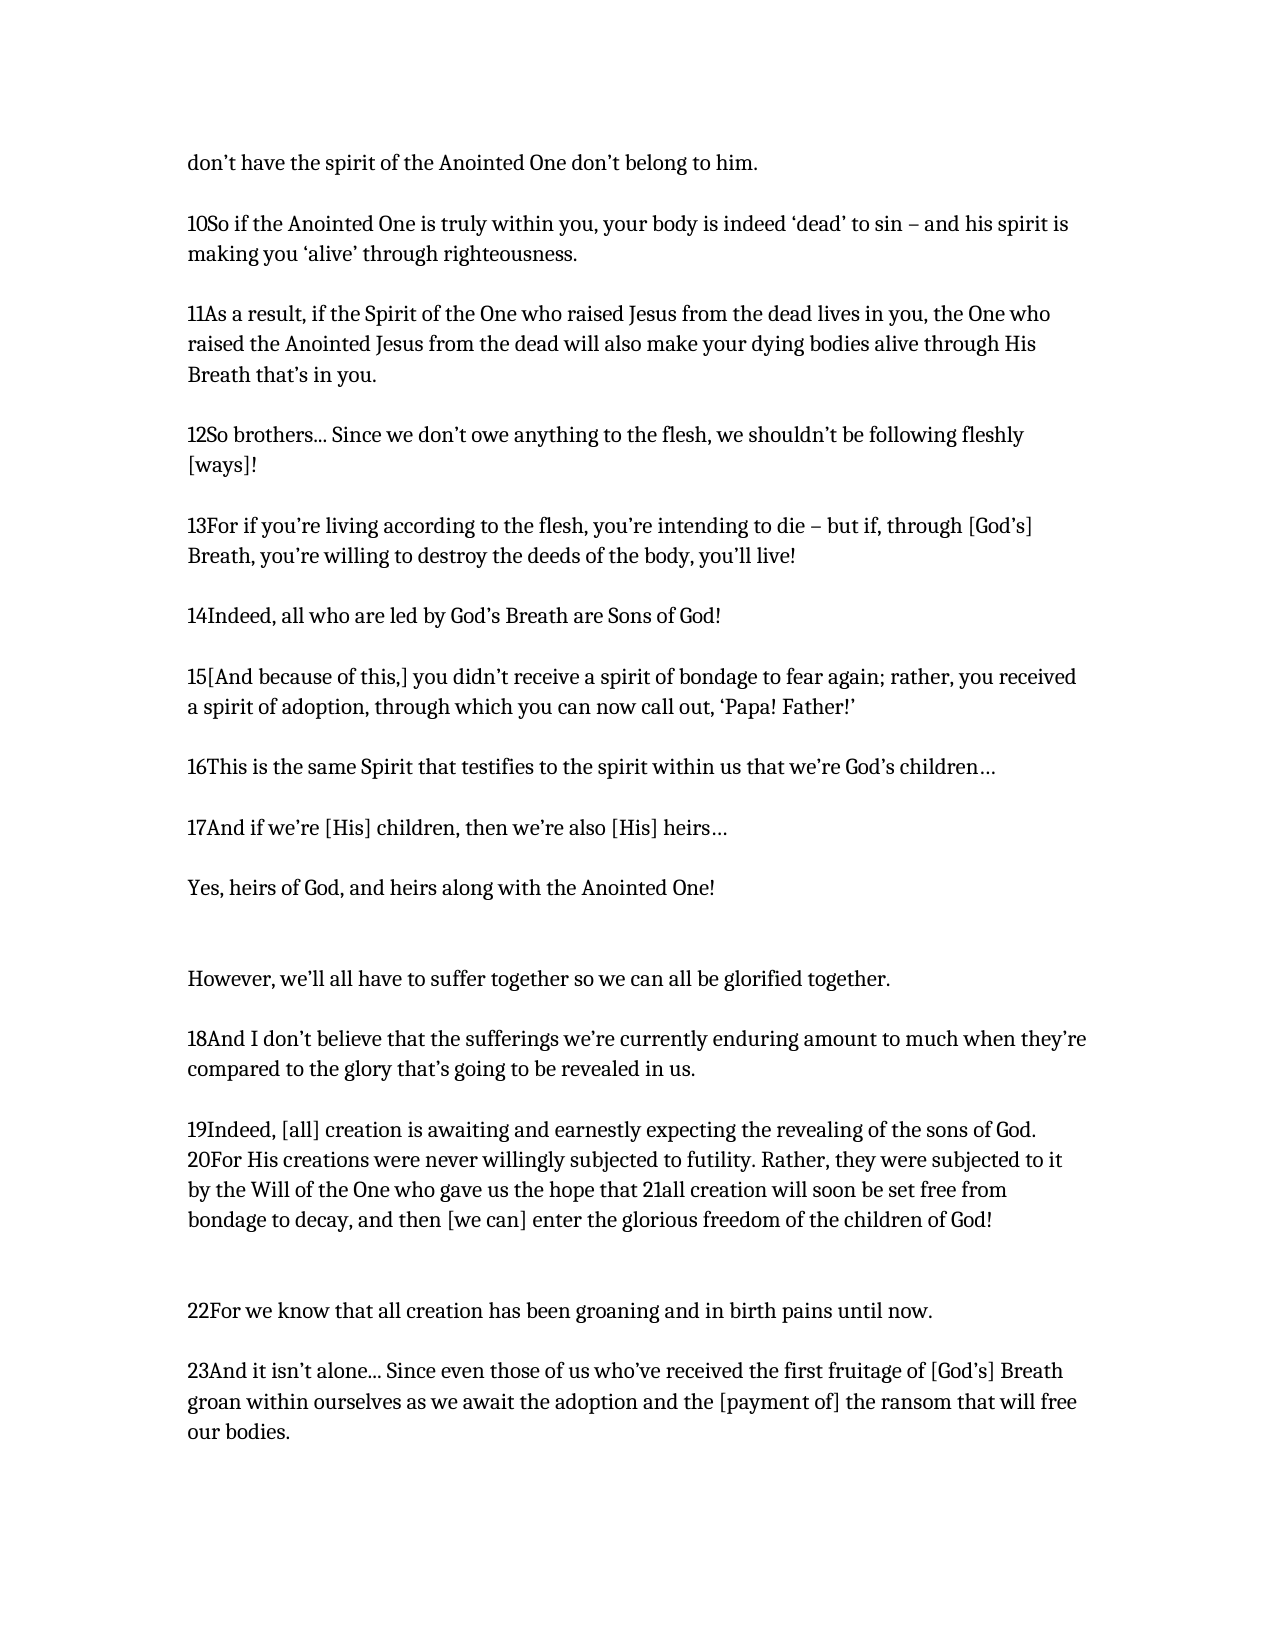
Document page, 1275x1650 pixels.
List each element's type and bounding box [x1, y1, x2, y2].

text [187, 150, 1087, 1475]
